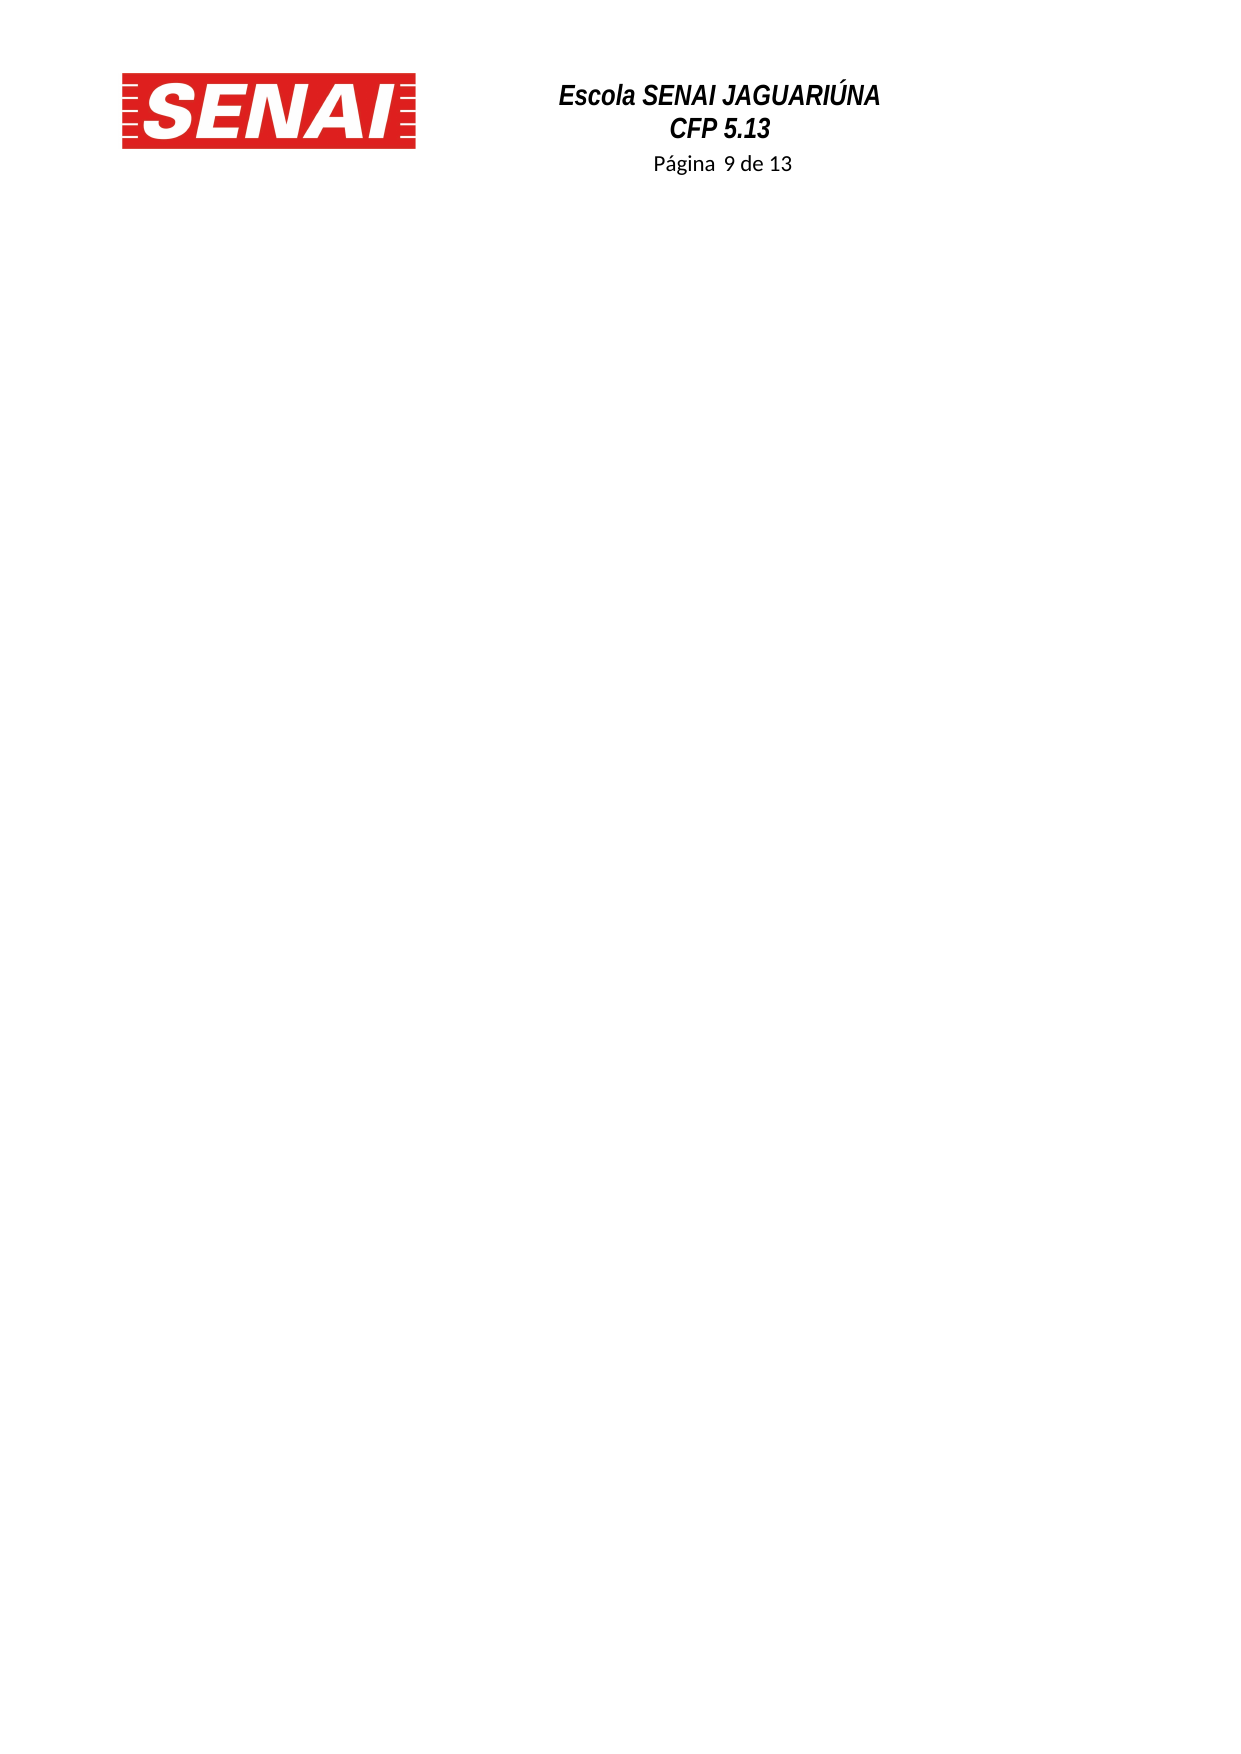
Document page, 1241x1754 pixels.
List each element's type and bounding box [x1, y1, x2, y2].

picture [118, 73, 416, 149]
